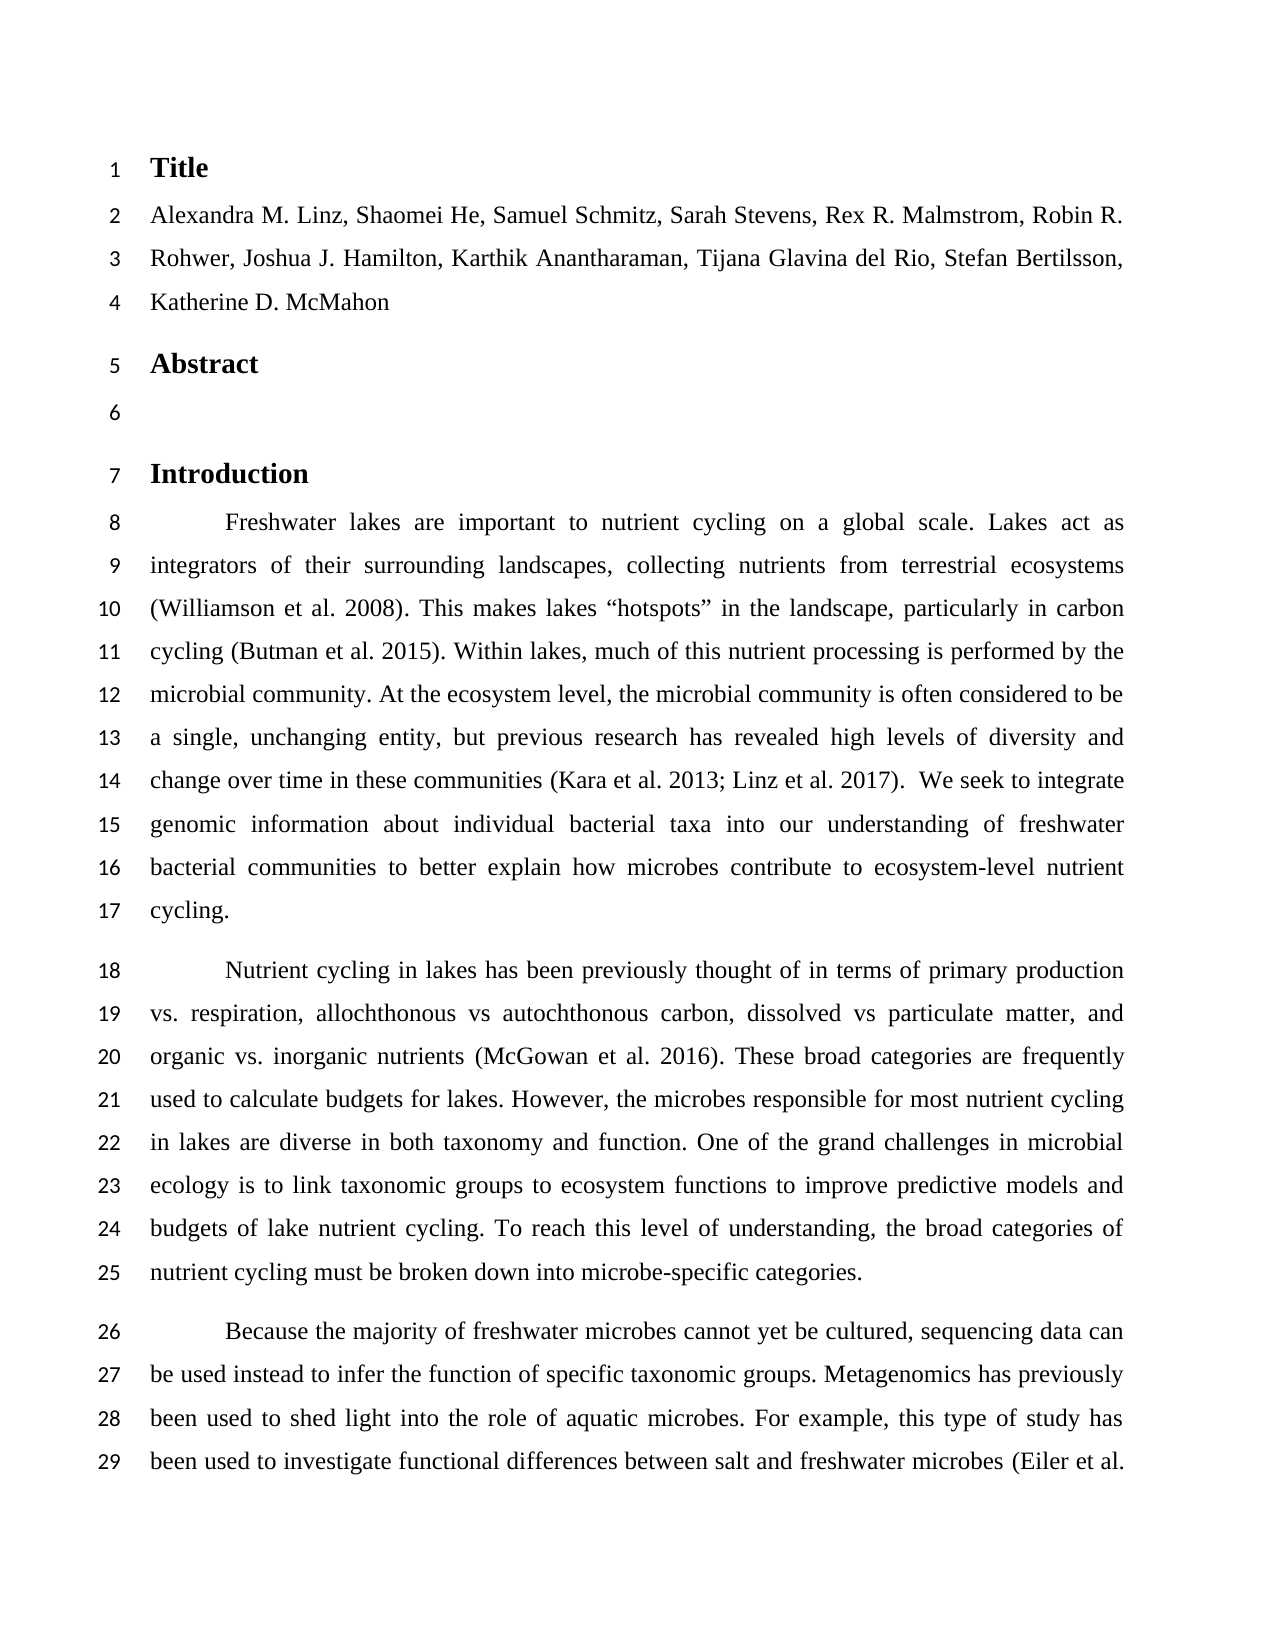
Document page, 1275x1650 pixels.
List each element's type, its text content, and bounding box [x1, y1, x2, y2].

text Nutrient cycling in lakes has been previously thought of in terms of primary production vs. respiration, allochthonous vs autochthonous carbon, dissolved vs particulate matter, and organic vs. inorganic nutrients (McGowan et al. 2016). These broad categories are frequently used to calculate budgets for lakes. However, the microbes responsible for most nutrient cycling in lakes are diverse in both taxonomy and function. One of the grand challenges in microbial ecology is to link taxonomic groups to ecosystem functions to improve predictive models and budgets of lake nutrient cycling. To reach this level of understanding, the broad categories of nutrient cycling must be broken down into microbe-specific categories. [150, 955, 1125, 1285]
subtitle Abstract [150, 346, 1125, 380]
text Freshwater lakes are important to nutrient cycling on a global scale. Lakes act as integrators of their surrounding landscapes, collecting nutrients from terrestrial ecosystems (Williamson et al. 2008). This makes lakes “hotspots” in the landscape, particularly in carbon cycling (Butman et al. 2015). Within lakes, much of this nutrient processing is performed by the microbial community. At the ecosystem level, the microbial community is often considered to be a single, unchanging entity, but previous research has revealed high levels of diversity and change over time in these communities (Kara et al. 2013; Linz et al. 2017). We seek to integrate genomic information about individual bacterial taxa into our understanding of freshwater bacterial communities to better explain how microbes contribute to ecosystem-level nutrient cycling. [150, 507, 1125, 924]
subtitle Title [150, 150, 1125, 183]
text Alexandra M. Linz, Shaomei He, Samuel Schmitz, Sarah Stevens, Rex R. Malmstrom, Robin R. Rohwer, Joshua J. Hamilton, Karthik Anantharaman, Tijana Glavina del Rio, Stefan Bertilsson, Katherine D. McMahon [150, 200, 1125, 315]
subtitle Introduction [150, 456, 1125, 490]
